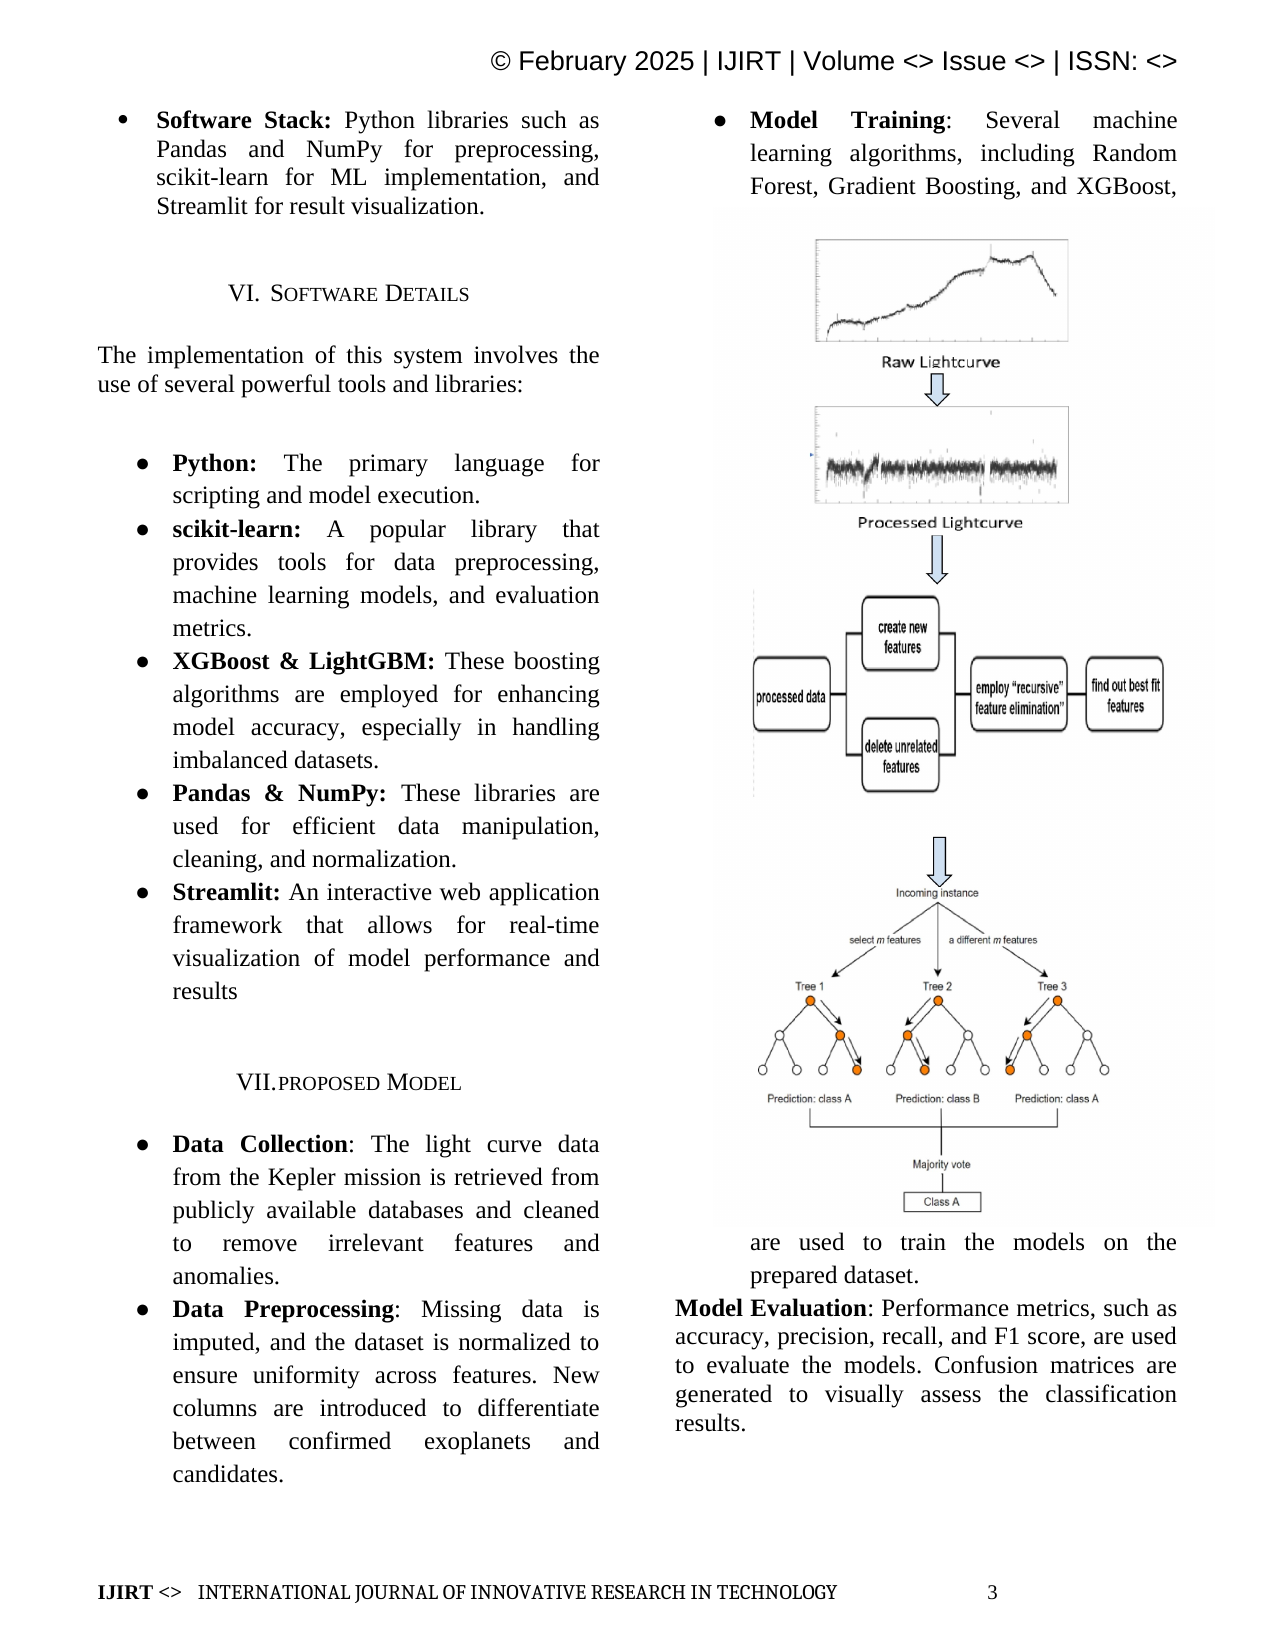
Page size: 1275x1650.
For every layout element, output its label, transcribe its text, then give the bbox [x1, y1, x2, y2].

list scikit-learn: A popular library that provides tools for data preprocessing, machine learning models, and evaluation metrics. [135, 514, 600, 641]
list Model Training: Several machine learning algorithms, including Random Forest, Gradient Boosting, and XGBoost, are used to train the models on the prepared dataset. [712, 1227, 1177, 1288]
text Model Evaluation: Performance metrics, such as accuracy, precision, recall, and F1 score, are used to evaluate the models. Confusion matrices are generated to visually assess the classification results. [675, 1293, 1177, 1436]
list Data Preprocessing: Missing data is imputed, and the dataset is normalized to ensure uniformity across features. New columns are introduced to differentiate between confirmed exoplanets and candidates. [135, 1294, 600, 1488]
text The implementation of this system involves the use of several powerful tools and libraries: [97, 340, 600, 398]
list Python: The primary language for scripting and model execution. [135, 448, 600, 509]
list Pandas & NumPy: These libraries are used for efficient data manipulation, cleaning, and normalization. [135, 778, 600, 873]
list Data Collection: The light curve data from the Kepler mission is retrieved from publicly available databases and cleaned to remove irrelevant features and anomalies. [135, 1129, 600, 1290]
subtitle proposed Model [97, 1067, 600, 1096]
list Streamlit: An interactive web application framework that allows for real-time visualization of model performance and results [135, 877, 600, 1005]
picture [712, 207, 1216, 1227]
subtitle Software Details [97, 278, 600, 307]
list XGBoost & LightGBM: These boosting algorithms are employed for enhancing model accuracy, especially in handling imbalanced datasets. [135, 646, 600, 773]
list Model Training: Several machine learning algorithms, including Random Forest, Gradient Boosting, and XGBoost, are used to train the models on the prepared dataset. [712, 105, 1177, 207]
list Software Stack: Python libraries such as Pandas and NumPy for preprocessing, scikit-learn for ML implementation, and Streamlit for result visualization. [118, 105, 600, 220]
